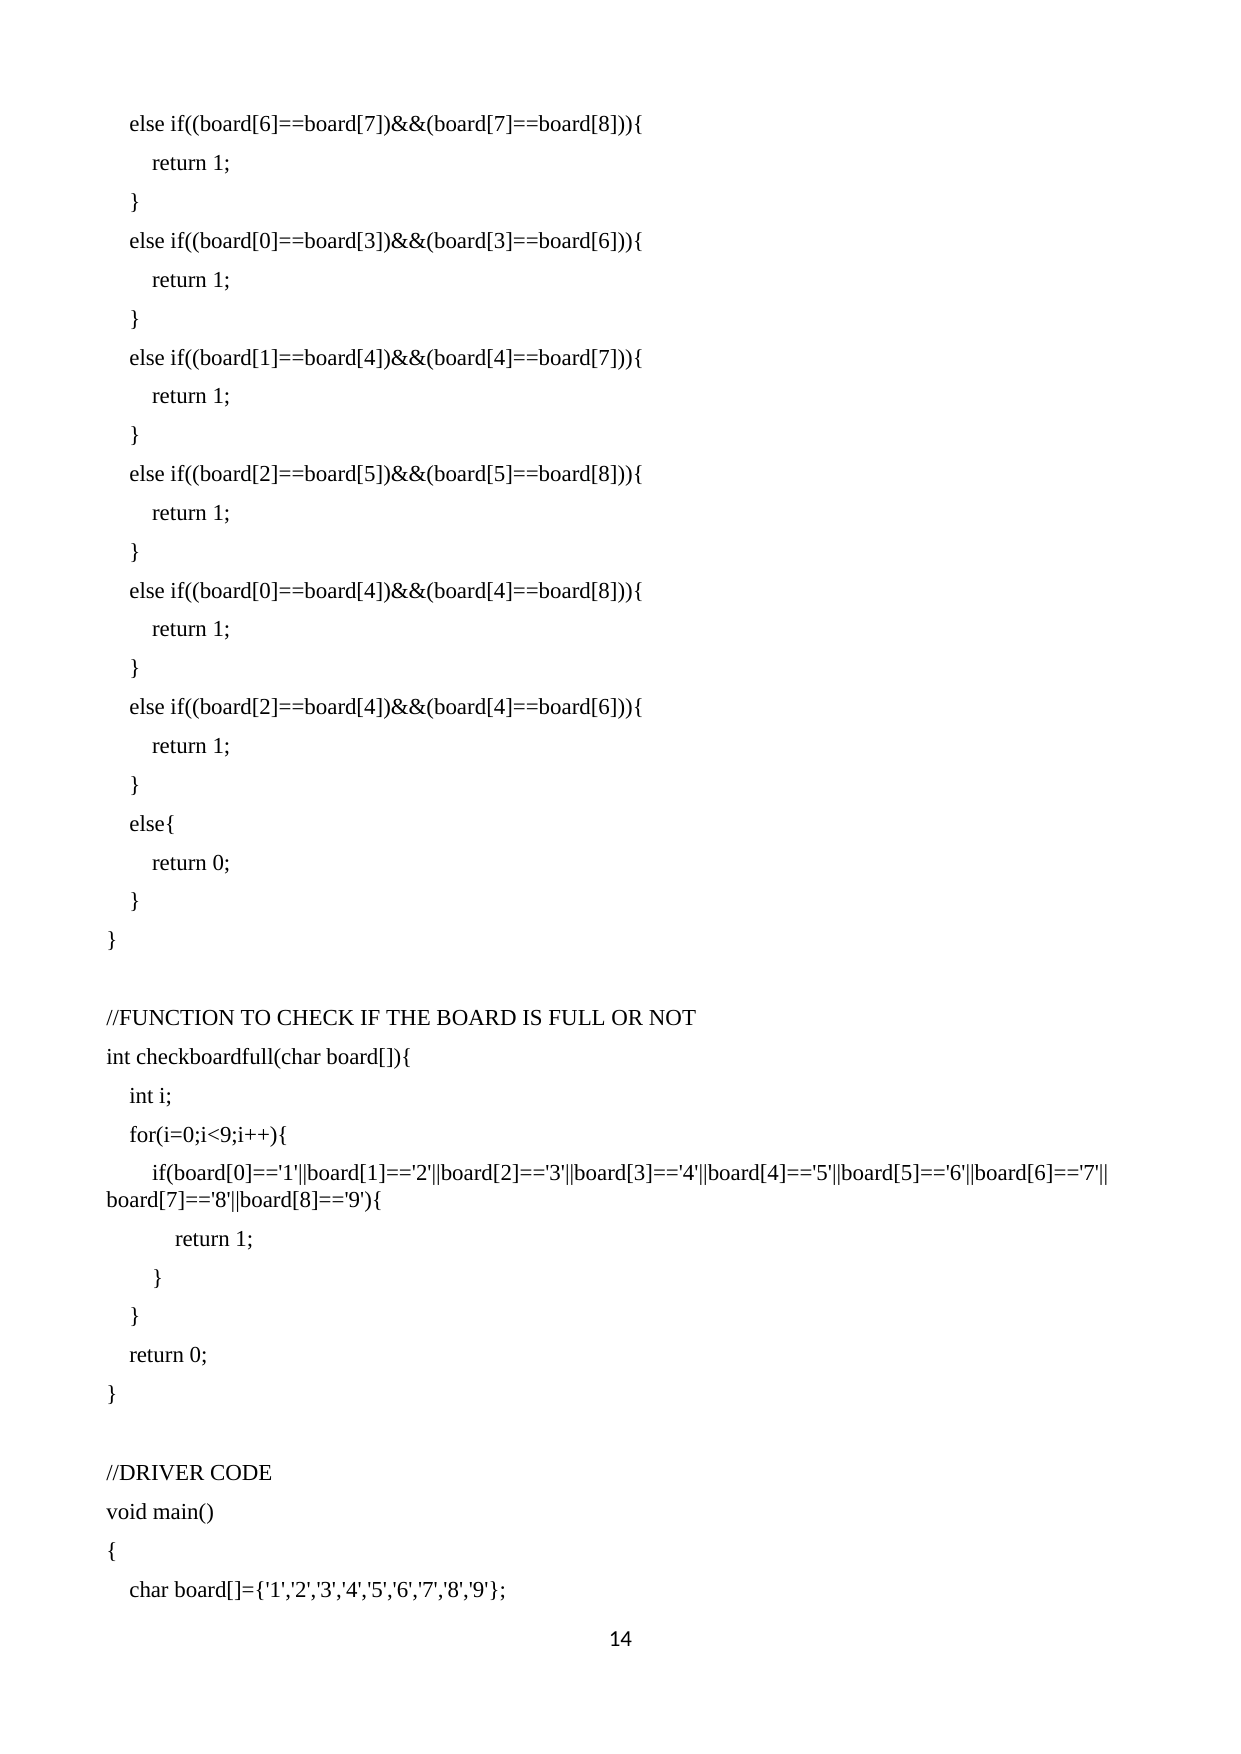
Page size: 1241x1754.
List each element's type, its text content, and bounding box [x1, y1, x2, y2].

text else if((board[6]==board[7])&&(board[7]==board[8])){ [106, 110, 1134, 137]
text } [106, 771, 1134, 797]
text int i; [106, 1082, 1134, 1108]
text else if((board[0]==board[3])&&(board[3]==board[6])){ [106, 227, 1134, 253]
text for(i=0;i<9;i++){ [106, 1121, 1134, 1147]
text return 1; [106, 616, 1134, 642]
text else if((board[2]==board[5])&&(board[5]==board[8])){ [106, 460, 1134, 486]
text char board[]={'1','2','3','4','5','6','7','8','9'}; [106, 1576, 1134, 1602]
text } [106, 1380, 1134, 1406]
text return 1; [106, 149, 1134, 176]
text return 0; [106, 1341, 1134, 1368]
text return 1; [106, 1225, 1134, 1251]
text } [106, 188, 1134, 214]
text } [106, 305, 1134, 331]
text return 1; [106, 382, 1134, 409]
text } [106, 1263, 1134, 1290]
text else if((board[1]==board[4])&&(board[4]==board[7])){ [106, 343, 1134, 370]
text return 0; [106, 849, 1134, 875]
text void main() [106, 1498, 1134, 1525]
text } [106, 887, 1134, 914]
text if(board[0]=='1'||board[1]=='2'||board[2]=='3'||board[3]=='4'||board[4]=='5'||board[5]=='6'||board[6]=='7'||board[7]=='8'||board[8]=='9'){ [106, 1159, 1134, 1212]
text } [106, 1302, 1134, 1329]
text } [106, 538, 1134, 564]
text return 1; [106, 499, 1134, 525]
text return 1; [106, 266, 1134, 292]
text else if((board[2]==board[4])&&(board[4]==board[6])){ [106, 693, 1134, 719]
text else if((board[0]==board[4])&&(board[4]==board[8])){ [106, 577, 1134, 603]
text { [106, 1537, 1134, 1563]
text else{ [106, 810, 1134, 836]
text //DRIVER CODE [106, 1459, 1134, 1486]
text } [106, 926, 1134, 953]
text //FUNCTION TO CHECK IF THE BOARD IS FULL OR NOT [106, 1004, 1134, 1030]
text } [106, 421, 1134, 448]
text } [106, 654, 1134, 681]
text return 1; [106, 732, 1134, 758]
text int checkboardfull(char board[]){ [106, 1043, 1134, 1069]
